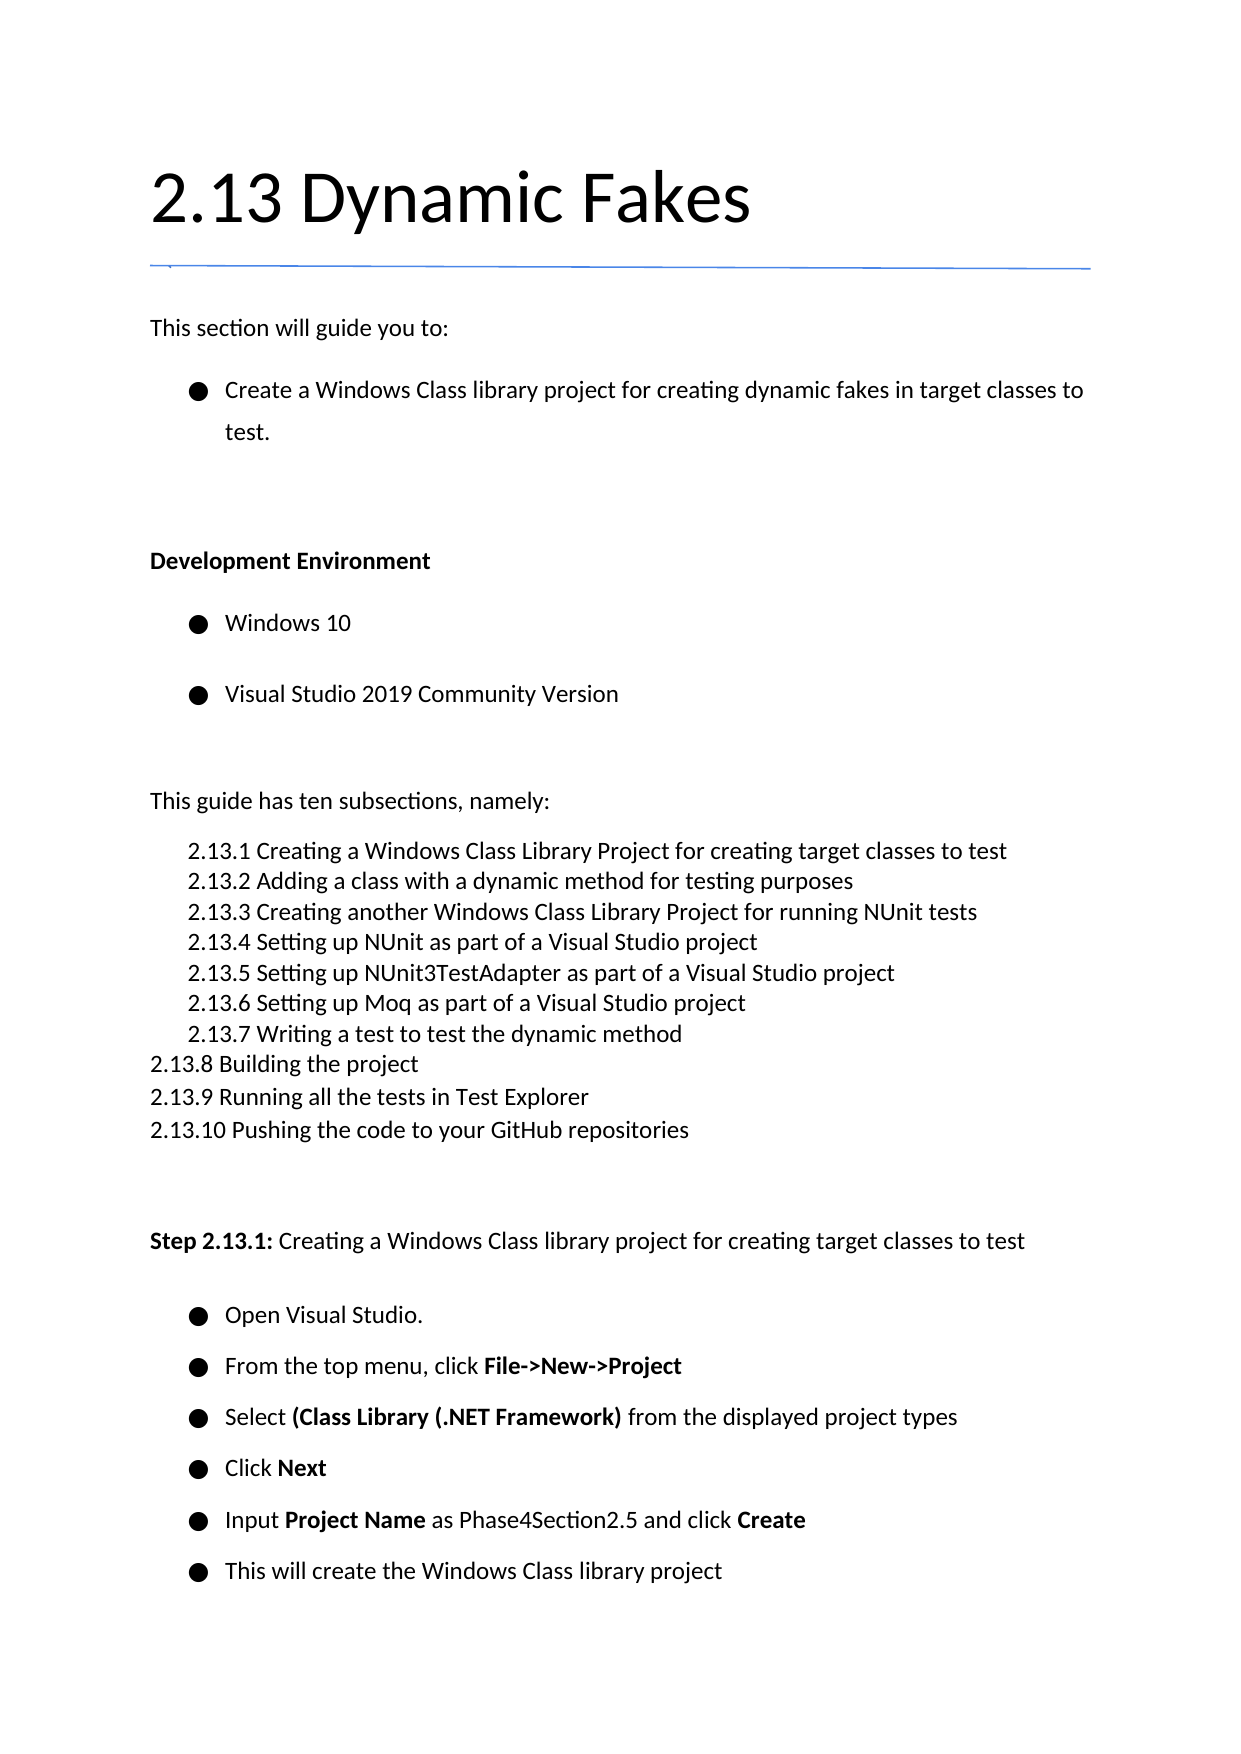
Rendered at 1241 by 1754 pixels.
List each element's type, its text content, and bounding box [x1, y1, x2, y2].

list Visual Studio 2019 Community Version [187, 665, 1090, 717]
text This guide has ten subsections, namely: [150, 785, 1090, 816]
text Development Environment [150, 545, 1090, 576]
text 2.13.5 Setting up NUnit3TestAdapter as part of a Visual Studio project [187, 957, 1090, 987]
text 2.13.9 Running all the tests in Test Explorer [150, 1081, 1090, 1112]
list This will create the Windows Class library project [187, 1542, 1090, 1593]
text 2.13.1 Creating a Windows Class Library Project for creating target classes to test [187, 835, 1090, 865]
text 2.13.6 Setting up Moq as part of a Visual Studio project [187, 987, 1090, 1018]
list Create a Windows Class library project for creating dynamic fakes in target classes to test. [187, 362, 1090, 446]
list Open Visual Studio. [187, 1286, 1090, 1337]
text 2.13 Dynamic Fakes [150, 150, 1090, 242]
text Step 2.13.1: Creating a Windows Class library project for creating target classes to test [150, 1225, 1090, 1256]
list From the top menu, click File->New->Project [187, 1337, 1090, 1388]
list Input Project Name as Phase4Section2.5 and click Create [187, 1491, 1090, 1542]
text 2.13.8 Building the project [150, 1048, 1090, 1079]
text 2.13.2 Adding a class with a dynamic method for testing purposes [187, 865, 1090, 896]
text 2.13.3 Creating another Windows Class Library Project for running NUnit tests [187, 896, 1090, 926]
list Windows 10 [187, 595, 1090, 646]
text This section will guide you to: [150, 312, 1090, 343]
list Select (Class Library (.NET Framework) from the displayed project types [187, 1388, 1090, 1440]
text 2.13.7 Writing a test to test the dynamic method [187, 1018, 1090, 1048]
list Click Next [187, 1440, 1090, 1491]
text 2.13.10 Pushing the code to your GitHub repositories [150, 1114, 1090, 1145]
text 2.13.4 Setting up NUnit as part of a Visual Studio project [187, 926, 1090, 957]
